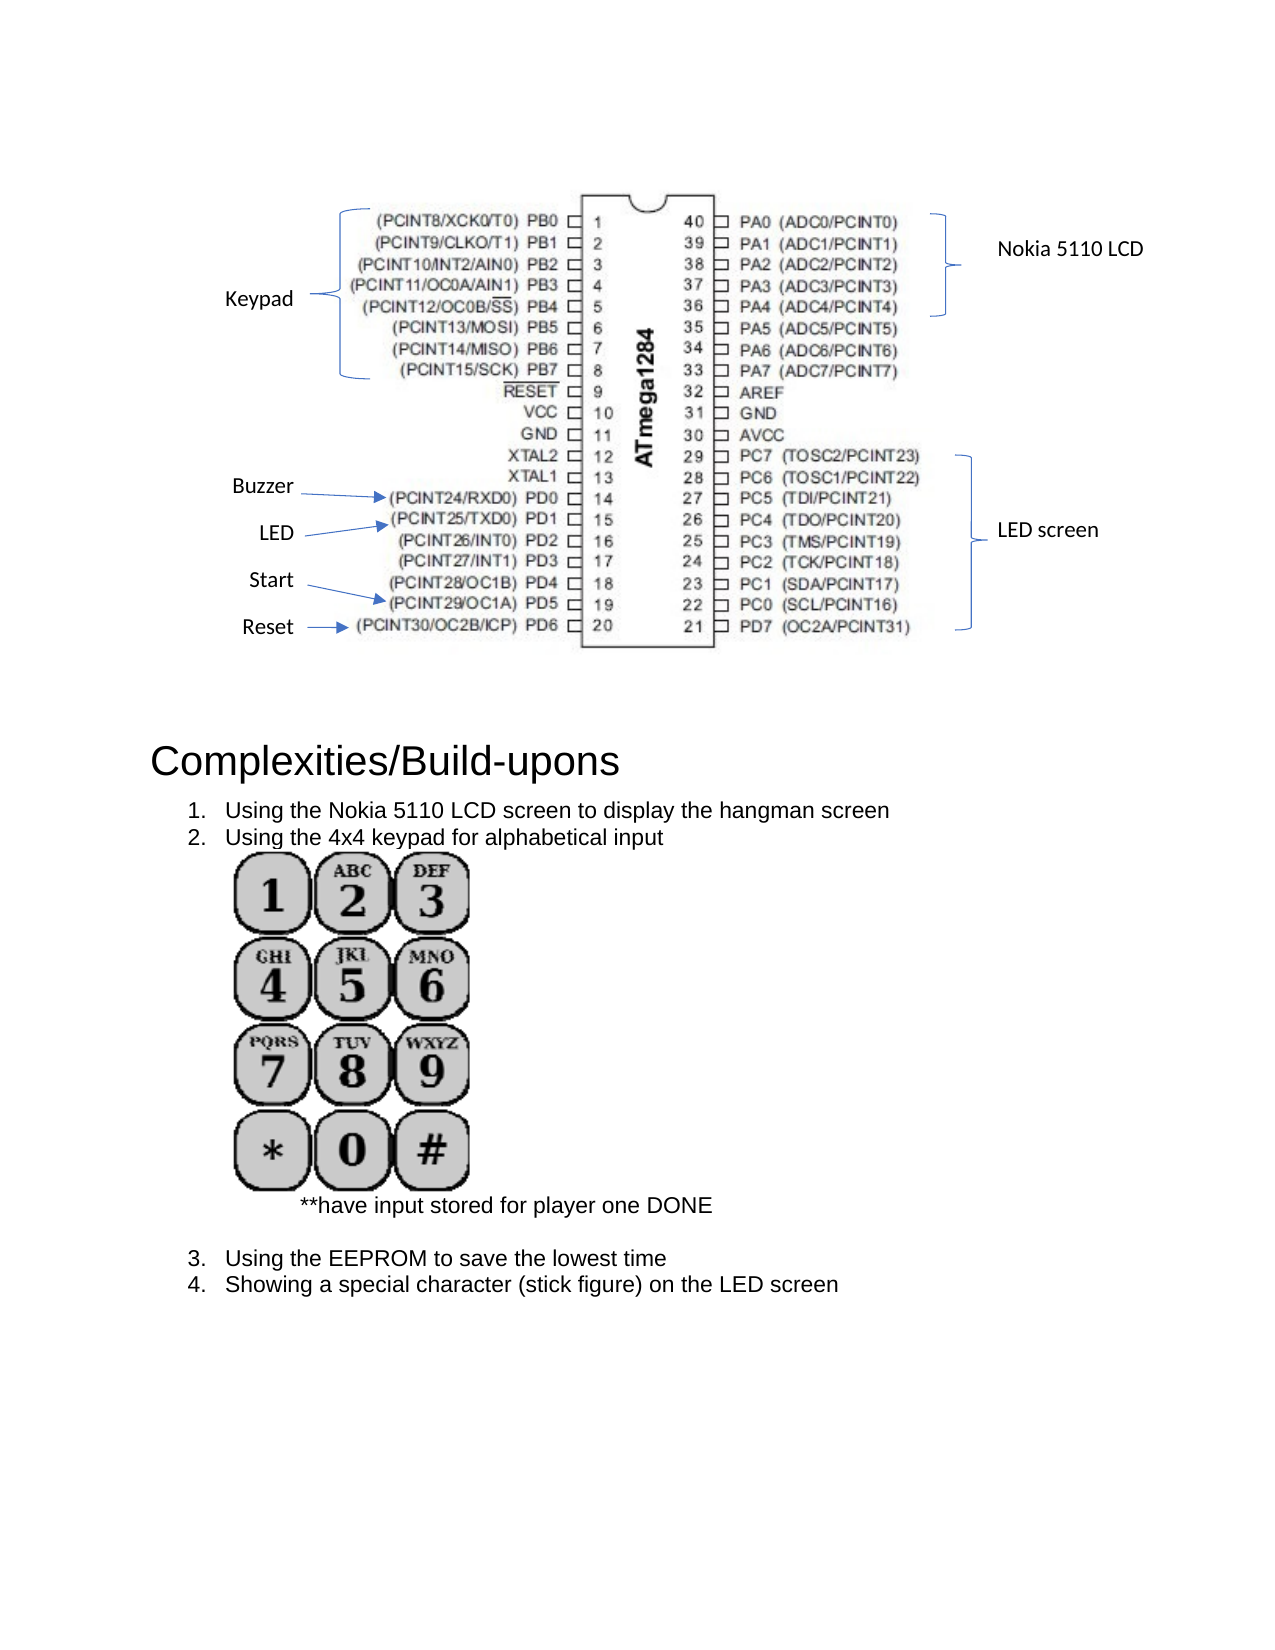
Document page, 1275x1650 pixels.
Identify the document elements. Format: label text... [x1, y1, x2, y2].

text Complexities/Build-upons [150, 737, 1125, 784]
picture [231, 849, 473, 1193]
picture [333, 178, 942, 667]
list Using the 4x4 keypad for alphabetical input [187, 823, 1125, 850]
list Using the Nokia 5110 LCD screen to display the hangman screen [187, 797, 1125, 823]
list Using the EEPROM to save the lowest time [187, 1245, 1125, 1271]
text **have input stored for player one DONE [225, 1192, 1125, 1219]
list Showing a special character (stick figure) on the LED screen [187, 1271, 1125, 1298]
